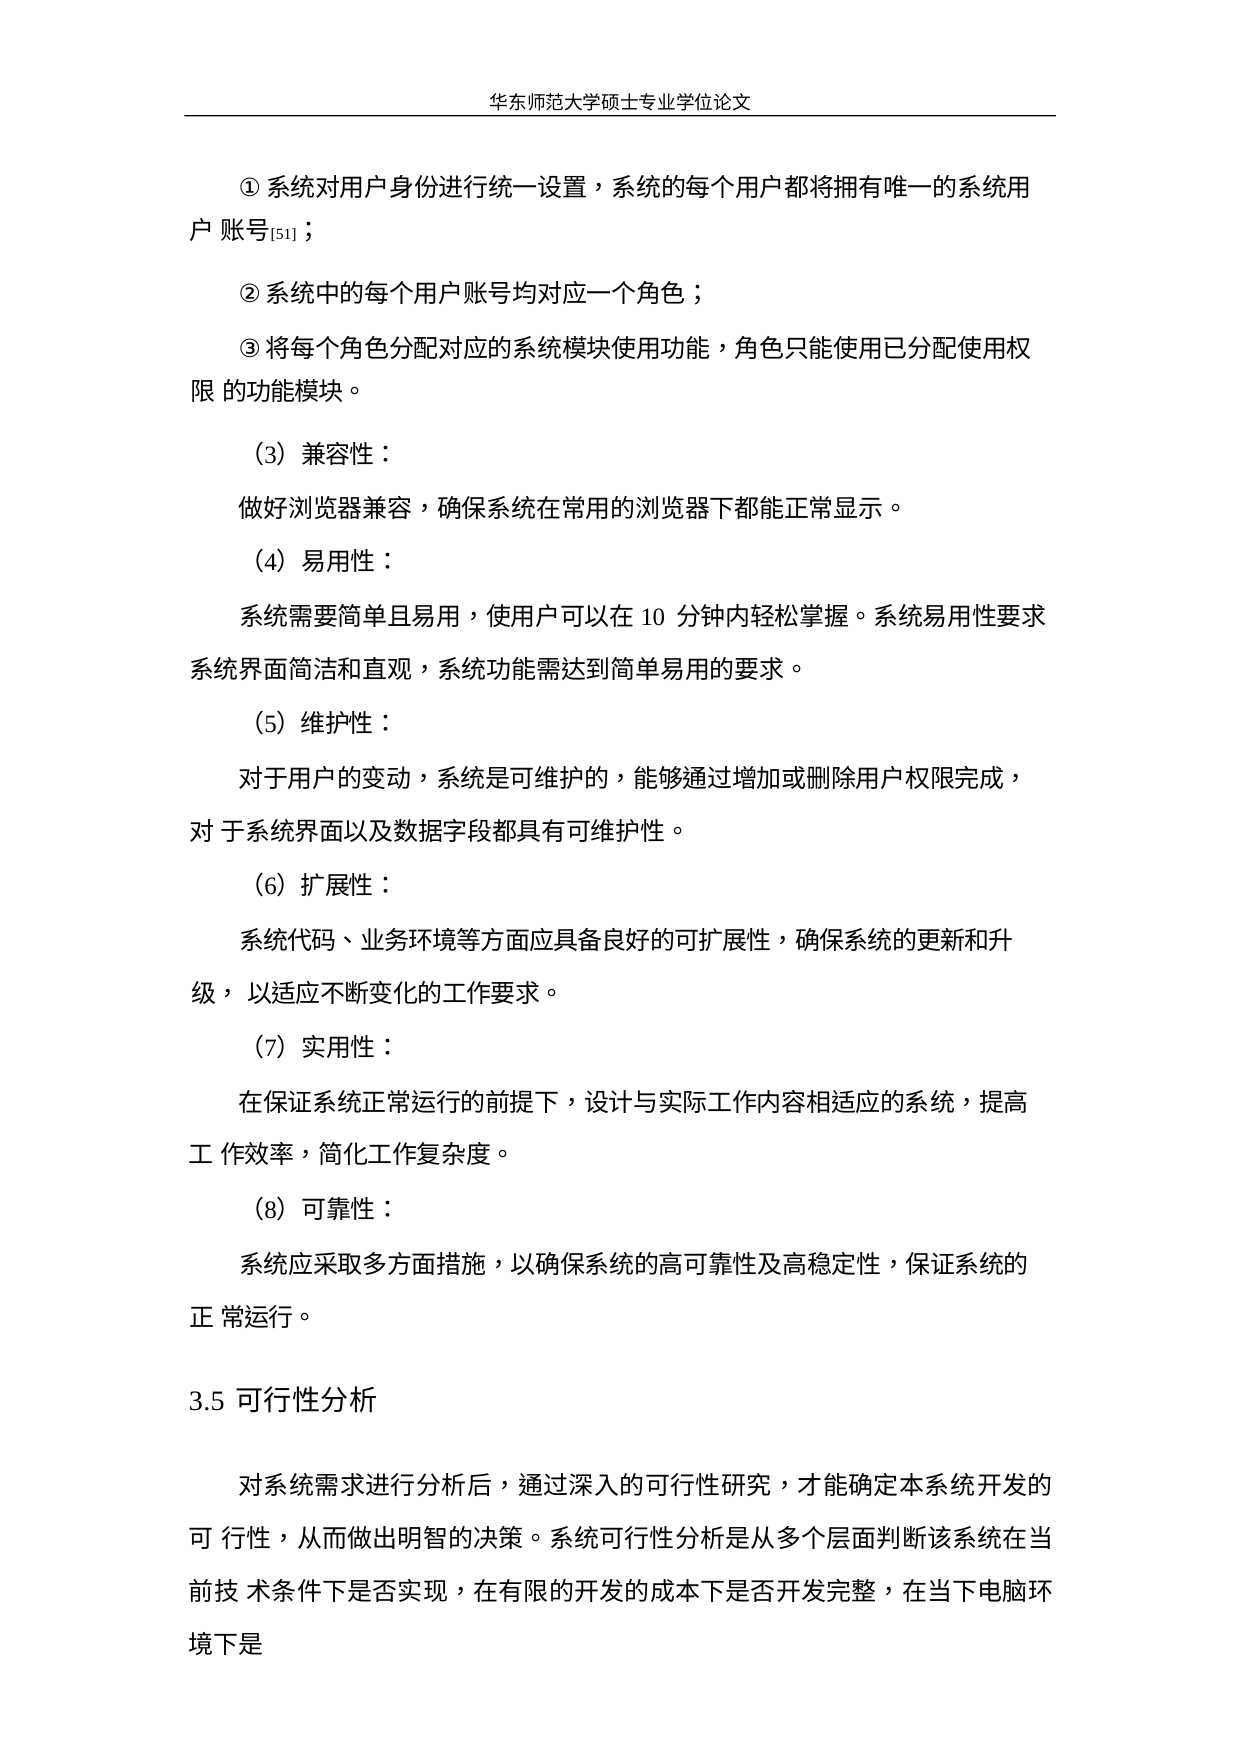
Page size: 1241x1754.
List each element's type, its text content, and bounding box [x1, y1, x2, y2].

text 对于用户的变动，系统是可维护的，能够通过增加或删除用户权限完成，对 于系统界面以及数据字段都具有可维护性。 [189, 761, 1053, 847]
text （3）兼容性： [239, 439, 1060, 470]
text 做好浏览器兼容，确保系统在常用的浏览器下都能正常显示。 [238, 492, 1060, 523]
text 3.5 可行性分析 [189, 1381, 1060, 1418]
text 系统代码、业务环境等方面应具备良好的可扩展性，确保系统的更新和升级， 以适应不断变化的工作要求。 [191, 923, 1060, 1009]
text ①系统对用户身份进行统一设置，系统的每个用户都将拥有唯一的系统用户 账号[51]； [189, 170, 1053, 246]
text 在保证系统正常运行的前提下，设计与实际工作内容相适应的系统，提高工 作效率，简化工作复杂度。 [188, 1085, 1053, 1171]
text 对系统需求进行分析后，通过深入的可行性研究，才能确定本系统开发的可 行性，从而做出明智的决策。系统可行性分析是从多个层面判断该系统在当前技 术条件下是否实现，在有限的开发的成本下是否开发完整，在当下电脑环境下是 [189, 1468, 1053, 1661]
text ③将每个角色分配对应的系统模块使用功能，角色只能使用已分配使用权限 的功能模块。 [191, 331, 1053, 408]
text 系统需要简单且易用，使用户可以在 10 分钟内轻松掌握。系统易用性要求 系统界面简洁和直观，系统功能需达到简单易用的要求。 [189, 599, 1052, 685]
text （7）实用性： [239, 1032, 1060, 1063]
text 系统应采取多方面措施，以确保系统的高可靠性及高稳定性，保证系统的正 常运行。 [189, 1247, 1053, 1333]
text （6）扩展性： [239, 869, 1060, 901]
text （8）可靠性： [239, 1193, 1060, 1224]
text （4）易用性： [239, 546, 1060, 577]
text ②系统中的每个用户账号均对应一个角色； [238, 278, 1060, 308]
text （5）维护性： [239, 707, 1060, 738]
